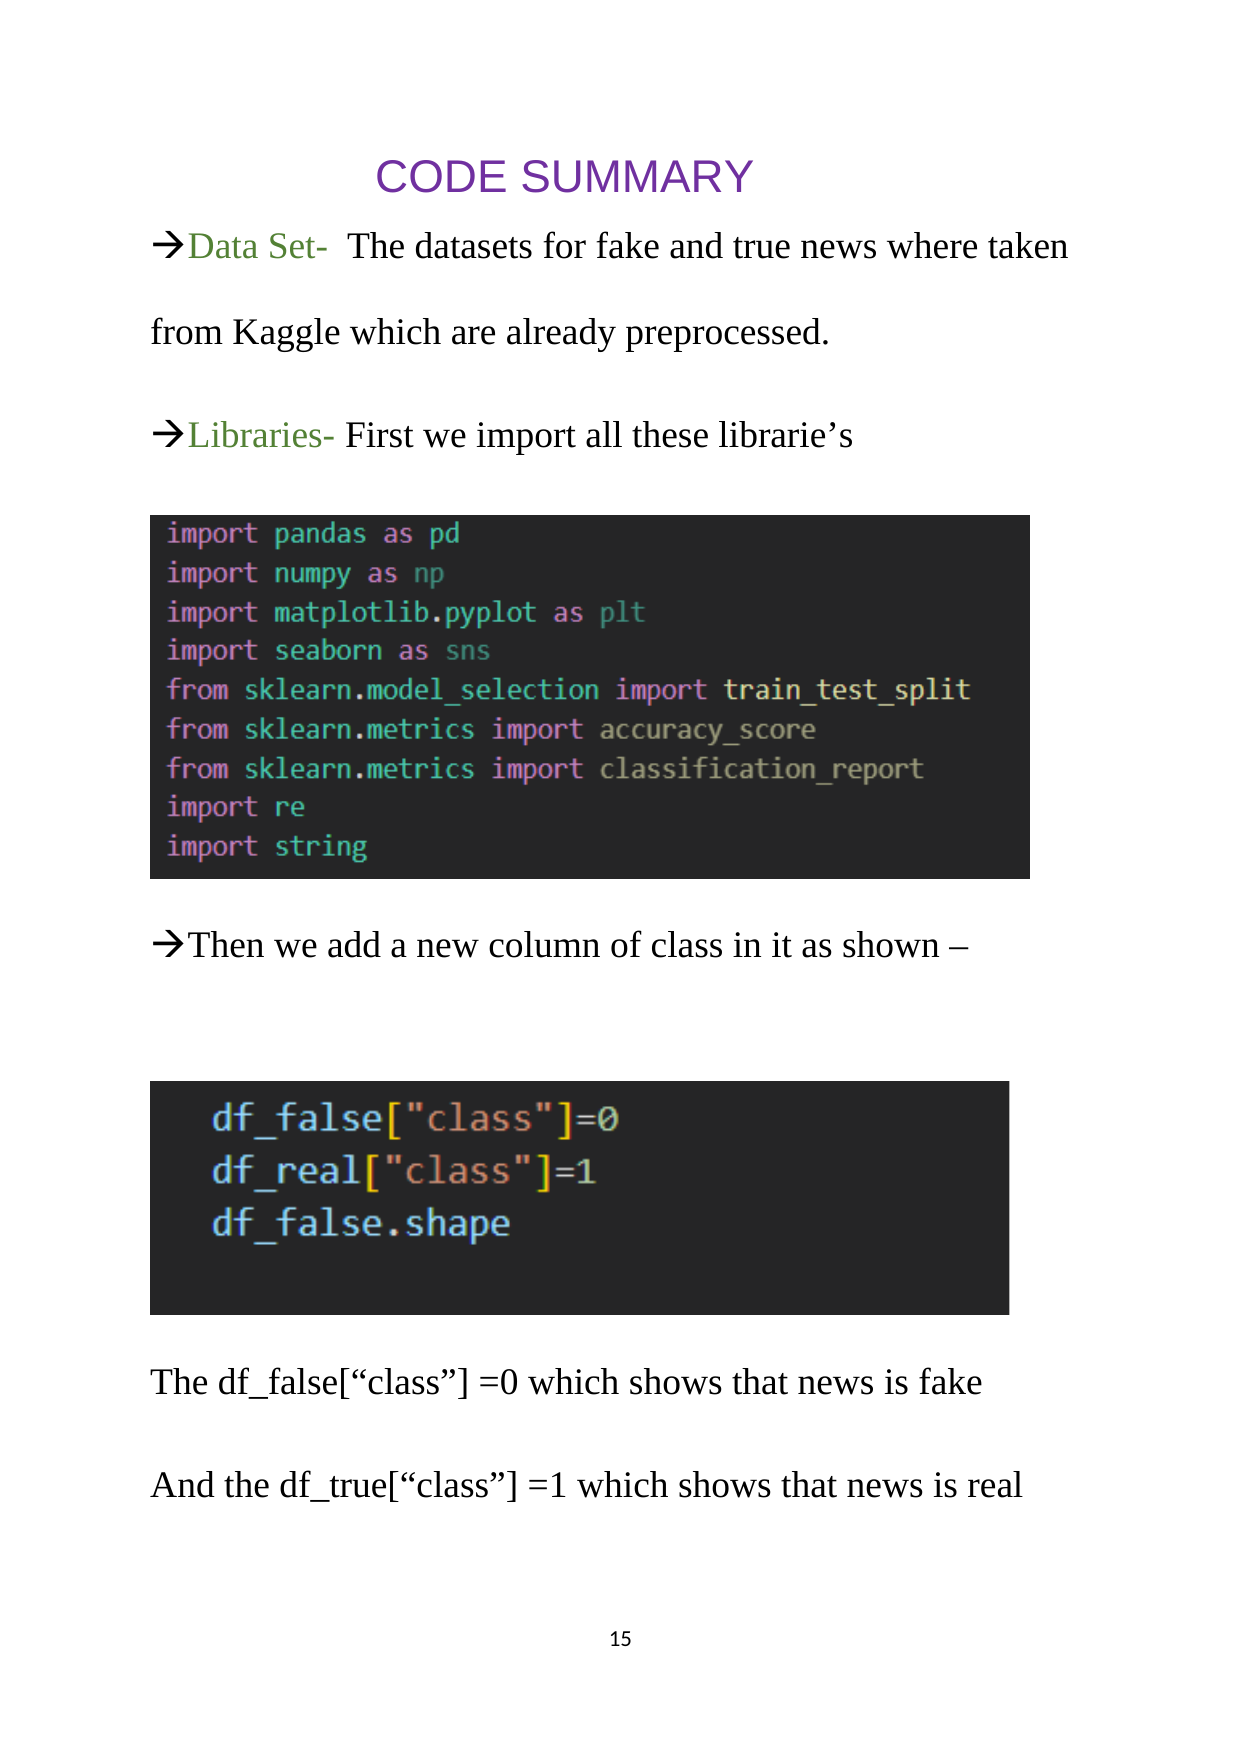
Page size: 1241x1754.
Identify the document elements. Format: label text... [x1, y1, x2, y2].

text Data Set- The datasets for fake and true news where taken from Kaggle which are already preprocessed. [150, 223, 1090, 353]
picture [150, 515, 1030, 879]
text Libraries- First we import all these librarie’s [150, 413, 1090, 456]
text The df_false[“class”] =0 which shows that news is fake [150, 1359, 1090, 1402]
text And the df_true[“class”] =1 which shows that news is real [150, 1462, 1090, 1505]
text Then we add a new column of class in it as shown – [150, 923, 1090, 966]
picture [150, 1081, 1010, 1315]
text CODE SUMMARY [300, 150, 1090, 203]
